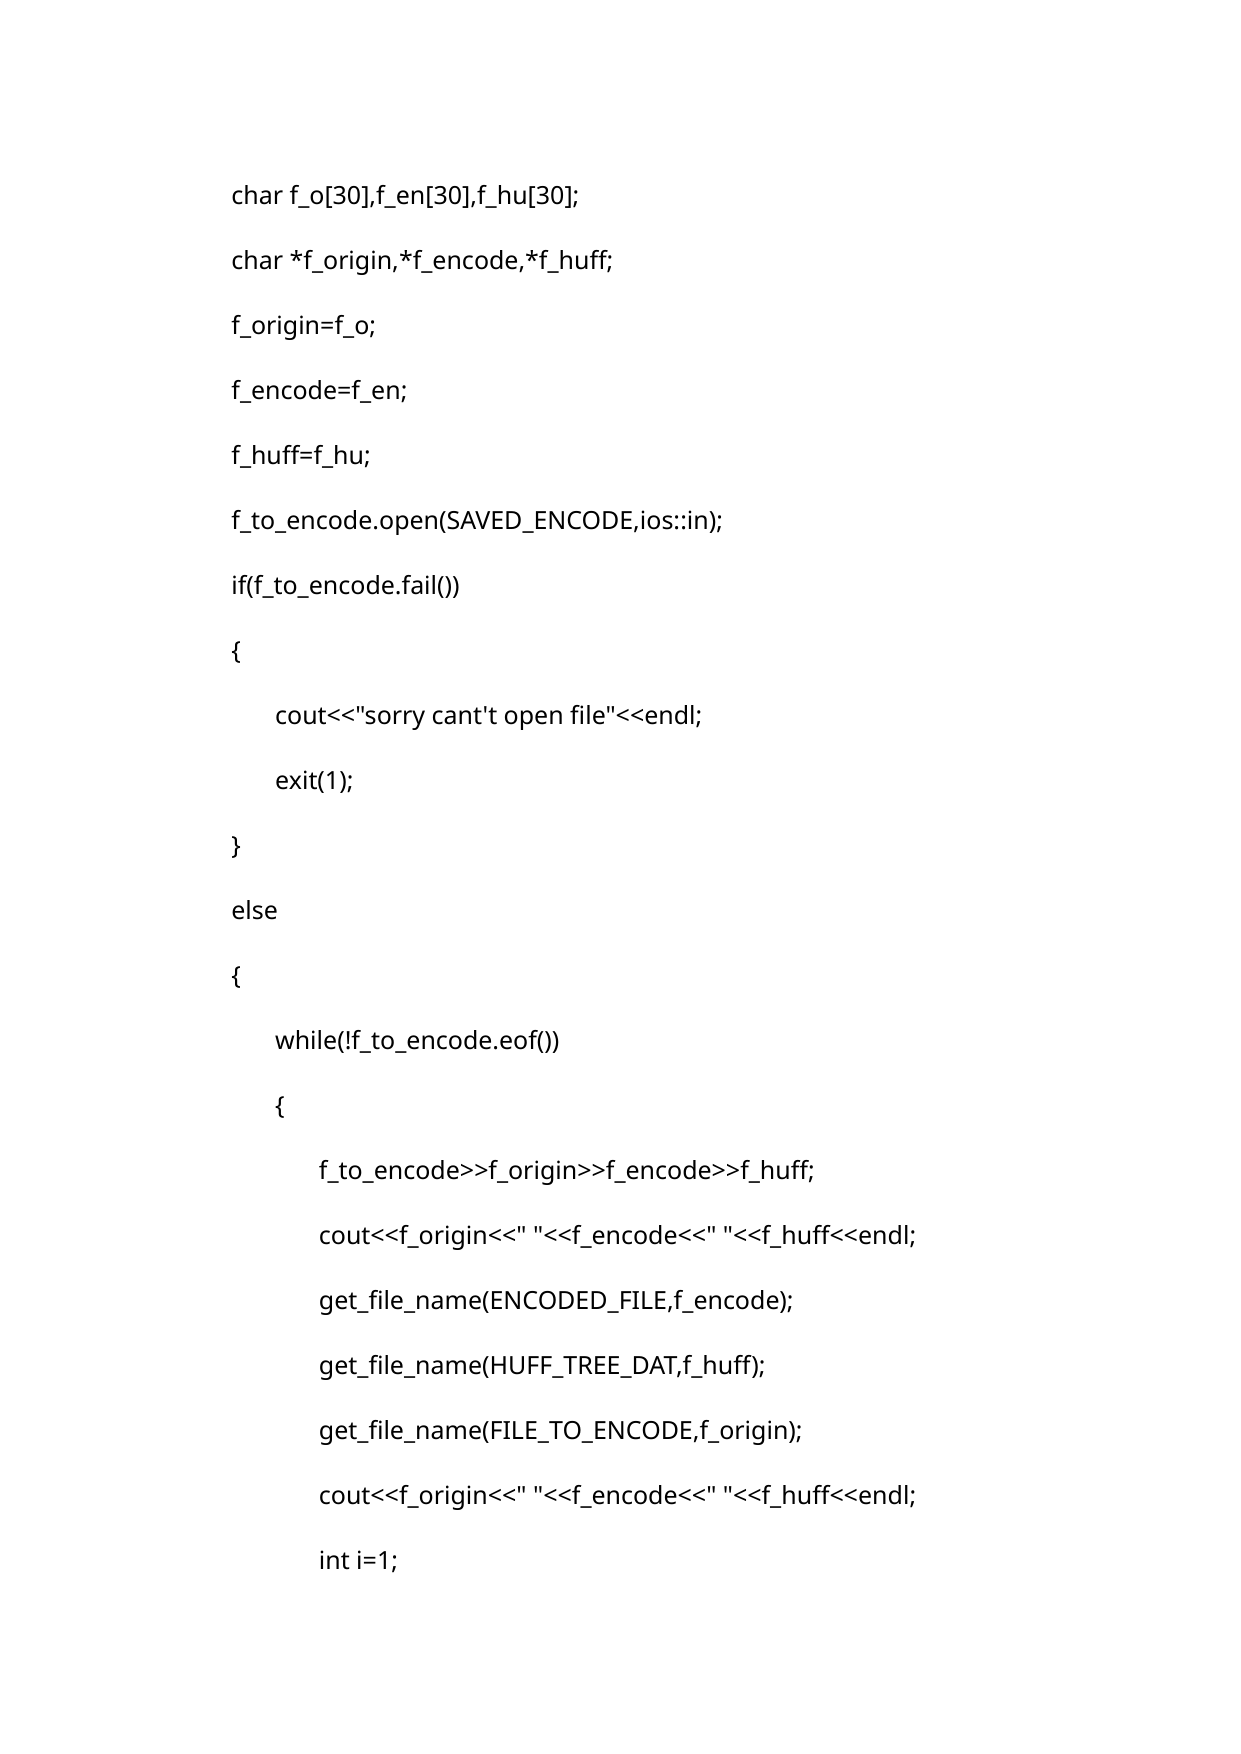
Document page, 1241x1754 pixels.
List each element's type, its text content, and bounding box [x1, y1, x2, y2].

text get_file_name(ENCODED_FILE,f_encode); [187, 1267, 1053, 1332]
text char f_o[30],f_en[30],f_hu[30]; [187, 162, 1053, 227]
text { [187, 942, 1053, 1007]
text exit(1); [187, 747, 1053, 812]
text f_encode=f_en; [187, 357, 1053, 422]
text if(f_to_encode.fail()) [187, 552, 1053, 617]
text f_origin=f_o; [187, 292, 1053, 357]
text f_to_encode.open(SAVED_ENCODE,ios::in); [187, 487, 1053, 552]
text } [187, 812, 1053, 877]
text f_to_encode>>f_origin>>f_encode>>f_huff; [187, 1137, 1053, 1202]
text { [187, 617, 1053, 682]
text cout<<f_origin<<" "<<f_encode<<" "<<f_huff<<endl; [187, 1202, 1053, 1267]
text int i=1; [187, 1527, 1053, 1592]
text char *f_origin,*f_encode,*f_huff; [187, 227, 1053, 292]
text get_file_name(HUFF_TREE_DAT,f_huff); [187, 1332, 1053, 1397]
text get_file_name(FILE_TO_ENCODE,f_origin); [187, 1397, 1053, 1462]
text else [187, 877, 1053, 942]
text cout<<f_origin<<" "<<f_encode<<" "<<f_huff<<endl; [187, 1462, 1053, 1527]
text f_huff=f_hu; [187, 422, 1053, 487]
text while(!f_to_encode.eof()) [187, 1007, 1053, 1072]
text cout<<"sorry cant't open file"<<endl; [187, 682, 1053, 747]
text { [187, 1072, 1053, 1137]
